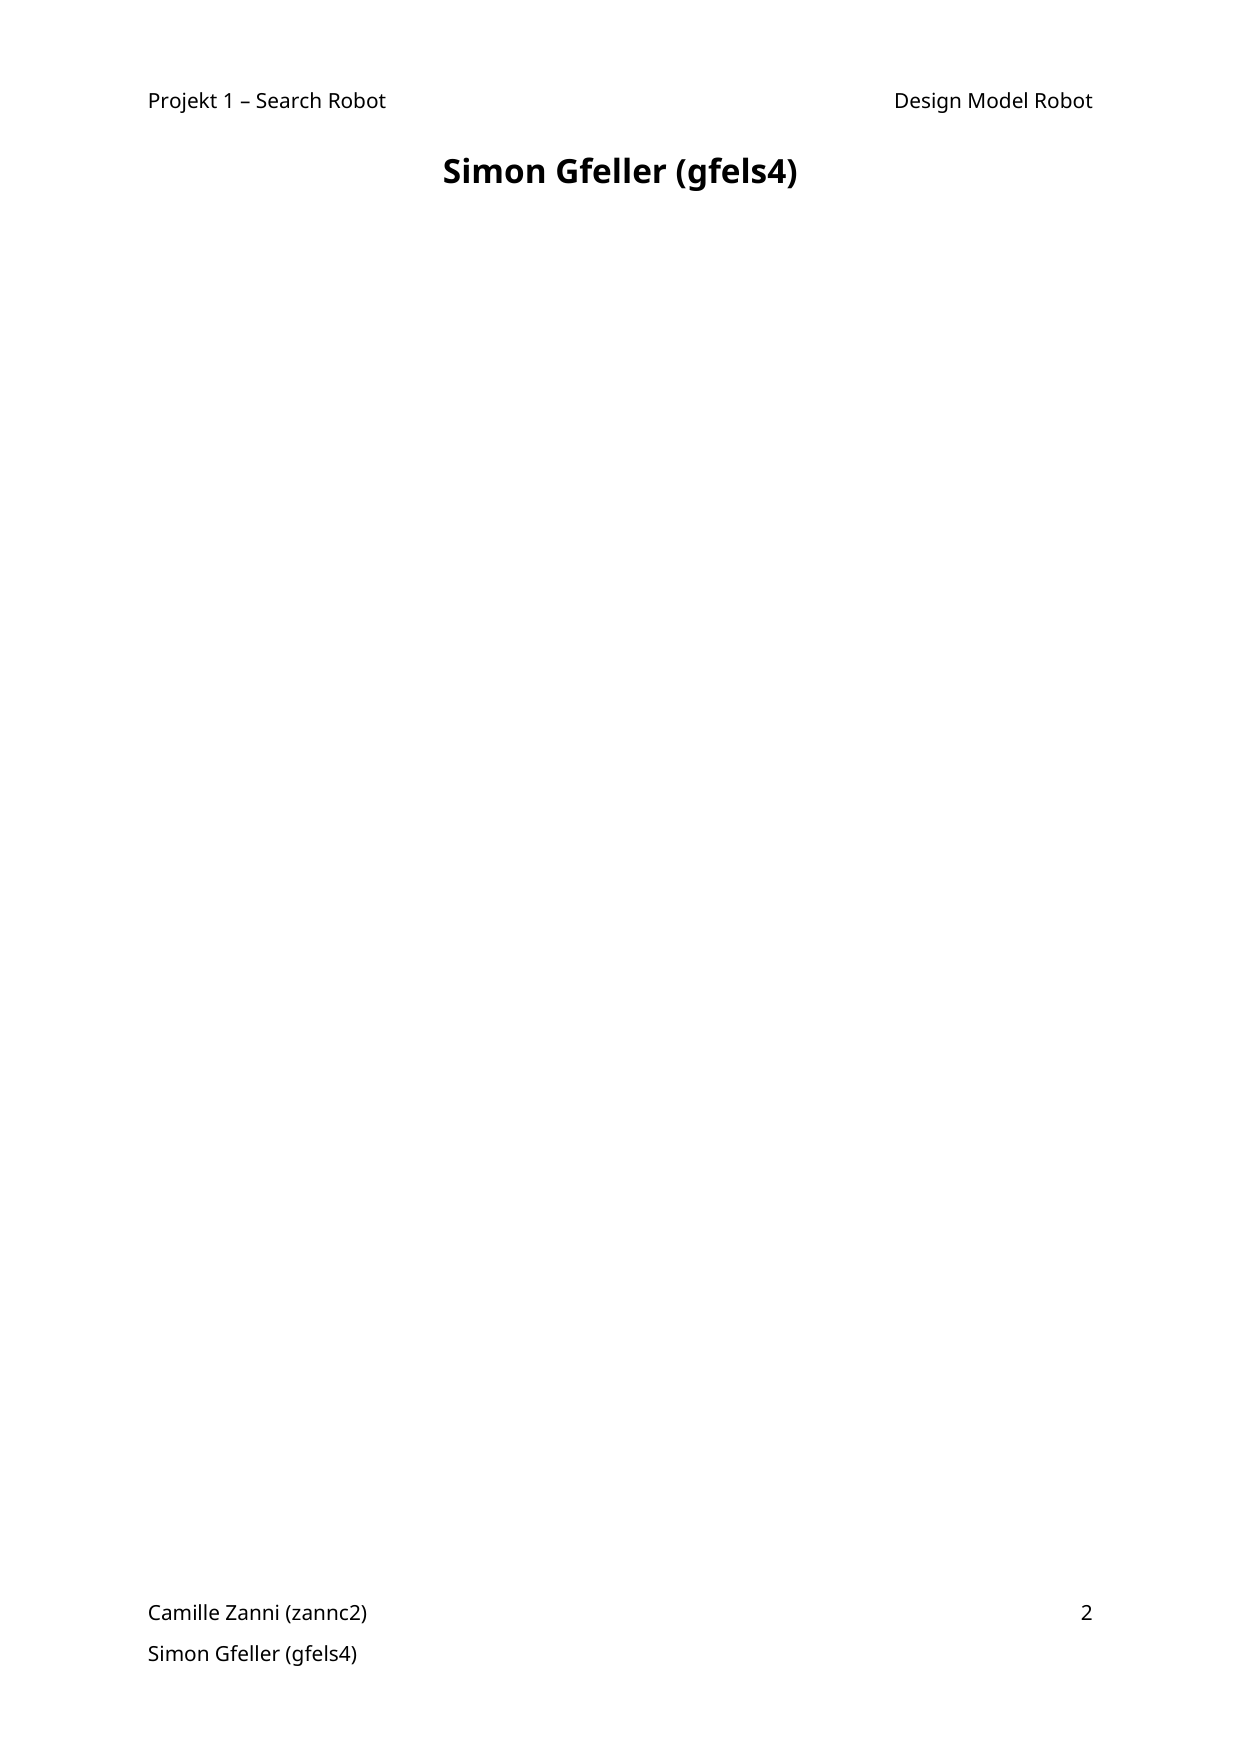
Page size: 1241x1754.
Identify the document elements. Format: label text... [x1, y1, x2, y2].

text Simon Gfeller (gfels4) [148, 148, 1093, 193]
